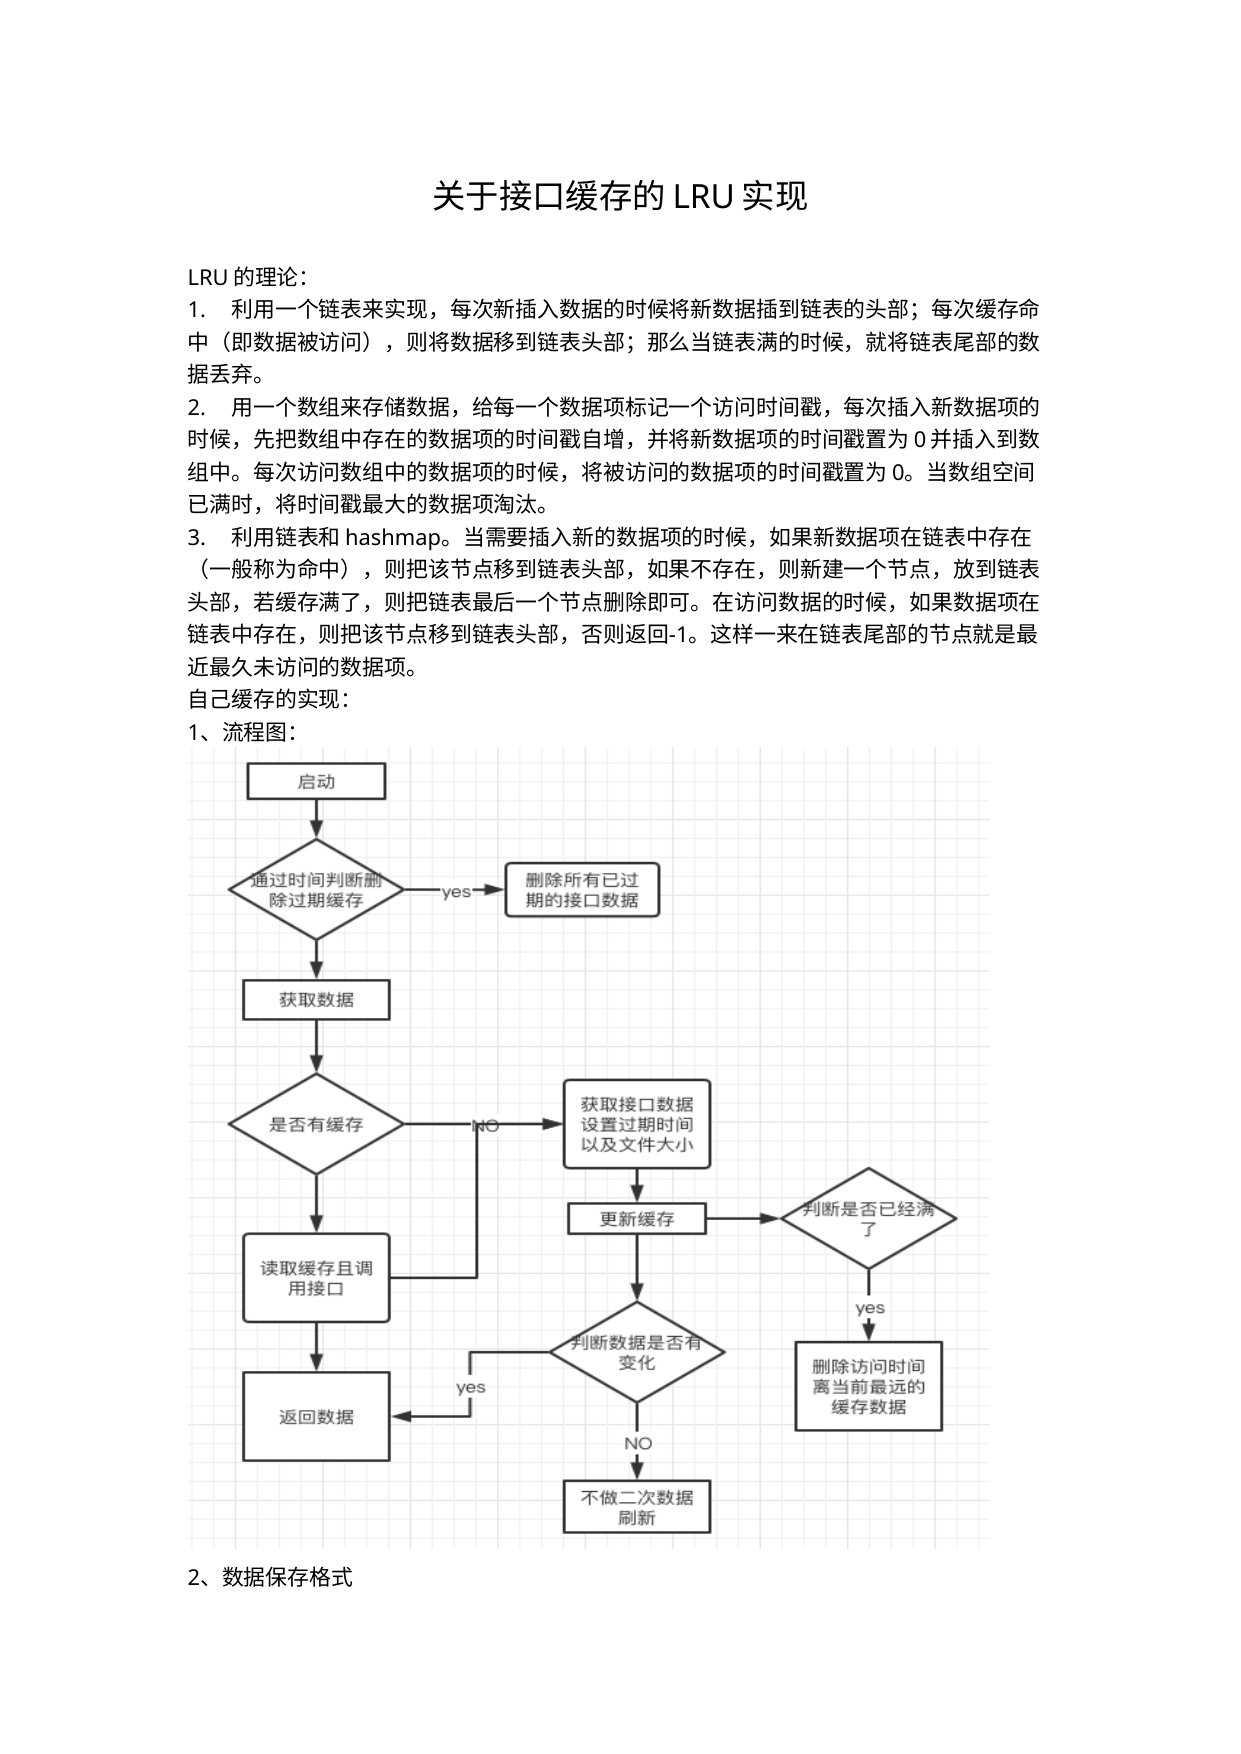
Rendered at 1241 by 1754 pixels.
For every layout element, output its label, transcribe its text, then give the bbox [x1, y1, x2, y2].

text 关于接口缓存的LRU实现 [187, 162, 1053, 259]
list 用一个数组来存储数据，给每一个数据项标记一个访问时间戳，每次插入新数据项的时候，先把数组中存在的数据项的时间戳自增，并将新数据项的时间戳置为0并插入到数组中。每次访问数组中的数据项的时候，将被访问的数据项的时间戳置为0。当数组空间已满时，将时间戳最大的数据项淘汰。 [187, 389, 1053, 519]
picture [187, 747, 990, 1549]
list 利用链表和hashmap。当需要插入新的数据项的时候，如果新数据项在链表中存在（一般称为命中），则把该节点移到链表头部，如果不存在，则新建一个节点，放到链表头部，若缓存满了，则把链表最后一个节点删除即可。在访问数据的时候，如果数据项在链表中存在，则把该节点移到链表头部，否则返回-1。这样一来在链表尾部的节点就是最近最久未访问的数据项。 [187, 519, 1053, 682]
text LRU的理论： [187, 259, 1053, 292]
text 自己缓存的实现： 1、流程图： [187, 682, 1053, 747]
list 利用一个链表来实现，每次新插入数据的时候将新数据插到链表的头部；每次缓存命中（即数据被访问），则将数据移到链表头部；那么当链表满的时候，就将链表尾部的数据丢弃。 [187, 292, 1053, 389]
